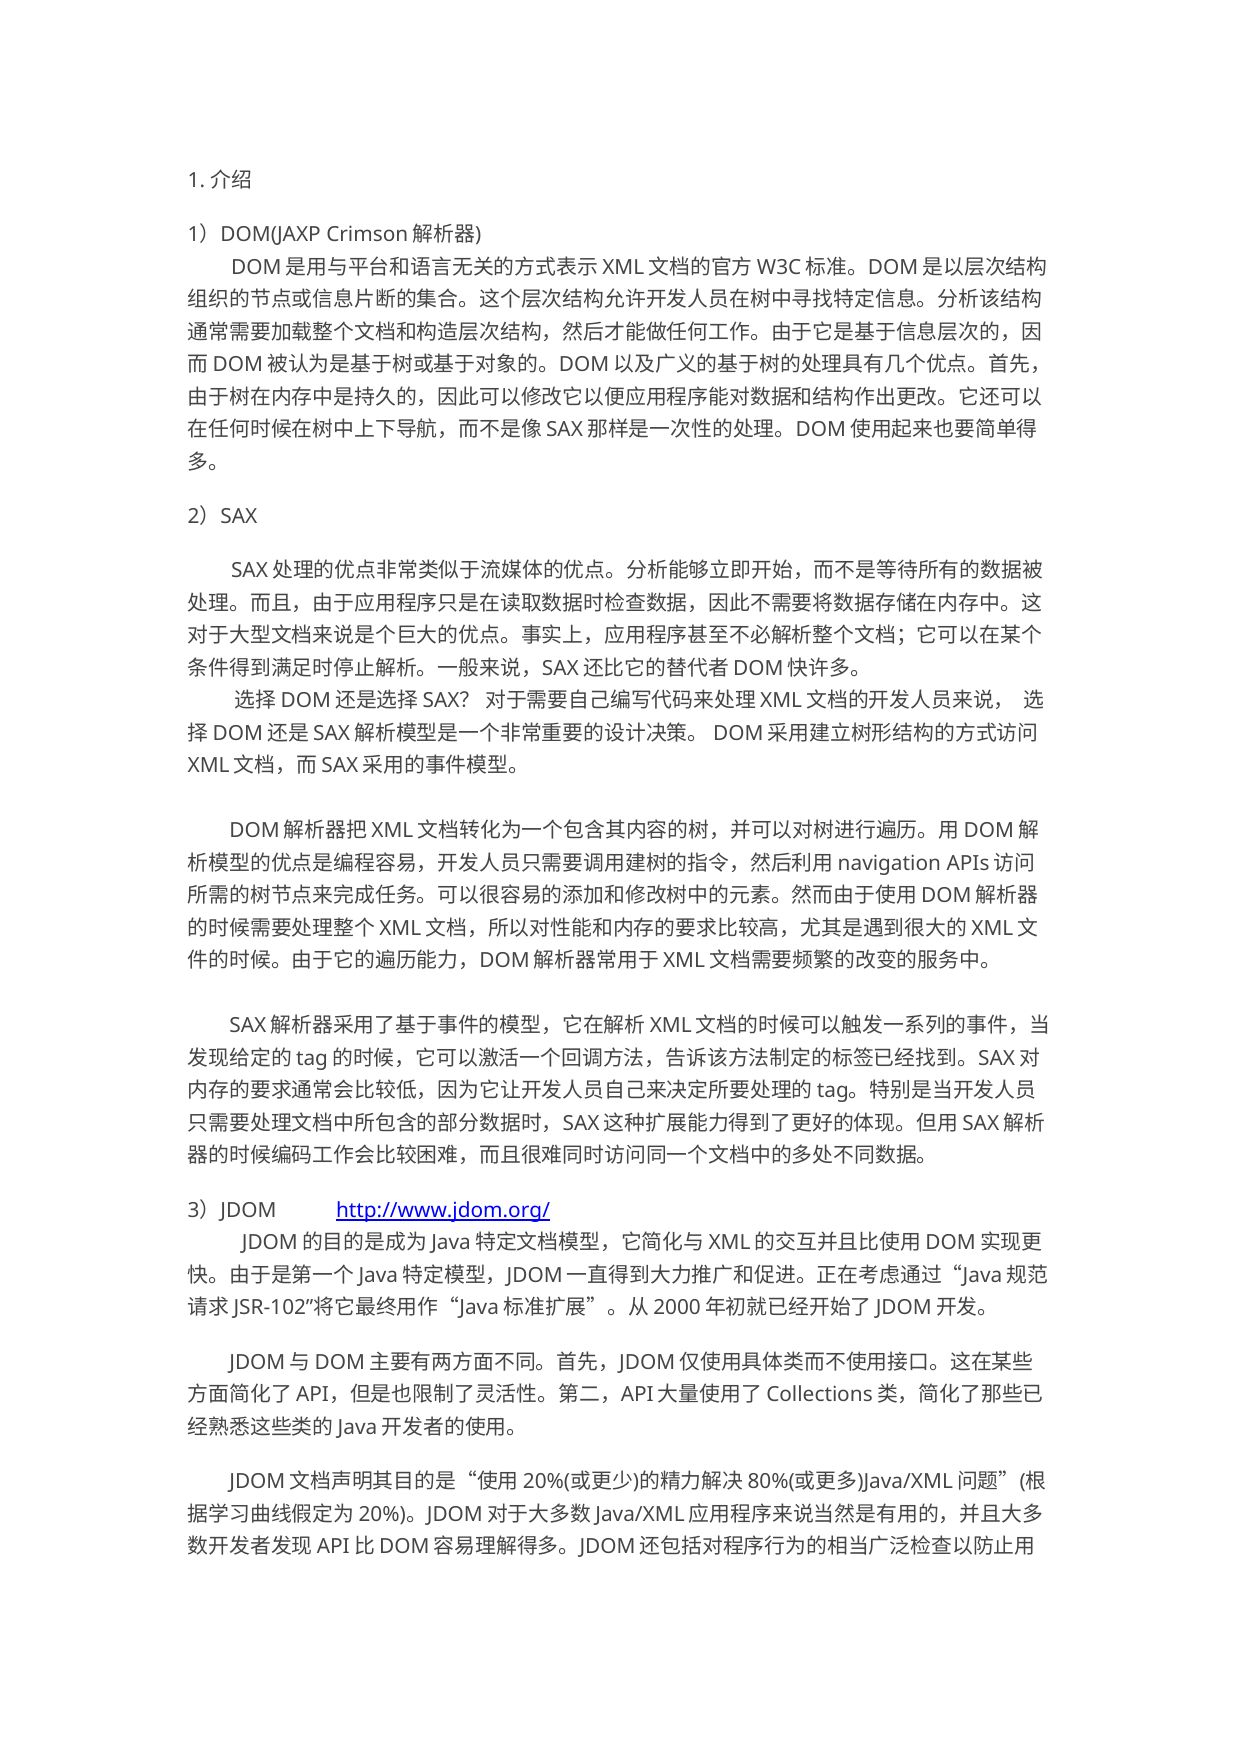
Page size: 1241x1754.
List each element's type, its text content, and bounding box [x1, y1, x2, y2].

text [187, 1463, 1053, 1561]
text 2）SAX [187, 498, 1053, 531]
text JDOM的目的是成为Java特定文档模型，它简化与XML的交互并且比使用DOM实现更快。由于是第一个Java特定模型，JDOM一直得到大力推广和促进。正在考虑通过“Java规范请求JSR-102”将它最终用作“Java标准扩展”。从2000年初就已经开始了JDOM开发。 [187, 1224, 1053, 1322]
text 1. 介绍 [187, 162, 1053, 194]
text 3）JDOM http://www.jdom.org/ [187, 1192, 1053, 1224]
text SAX处理的优点非常类似于流媒体的优点。分析能够立即开始，而不是等待所有的数据被处理。而且，由于应用程序只是在读取数据时检查数据，因此不需要将数据存储在内存中。这对于大型文档来说是个巨大的优点。事实上，应用程序甚至不必解析整个文档；它可以在某个条件得到满足时停止解析。一般来说，SAX还比它的替代者DOM快许多。 选择DOM还是选择SAX？ 对于需要自己编写代码来处理XML文档的开发人员来说， 选择DOM还是SAX解析模型是一个非常重要的设计决策。 DOM采用建立树形结构的方式访问XML文档，而SAX采用的事件模型。 DOM解析器把XML文档转化为一个包含其内容的树，并可以对树进行遍历。用DOM解析模型的优点是编程容易，开发人员只需要调用建树的指令，然后利用navigation APIs访问所需的树节点来完成任务。可以很容易的添加和修改树中的元素。然而由于使用DOM解析器的时候需要处理整个XML文档，所以对性能和内存的要求比较高，尤其是遇到很大的XML文件的时候。由于它的遍历能力，DOM解析器常用于XML文档需要频繁的改变的服务中。 SAX解析器采用了基于事件的模型，它在解析XML文档的时候可以触发一系列的事件，当发现给定的tag的时候，它可以激活一个回调方法，告诉该方法制定的标签已经找到。SAX对内存的要求通常会比较低，因为它让开发人员自己来决定所要处理的tag。特别是当开发人员只需要处理文档中所包含的部分数据时，SAX这种扩展能力得到了更好的体现。但用SAX解析器的时候编码工作会比较困难，而且很难同时访问同一个文档中的多处不同数据。 [187, 553, 1053, 1170]
text 1）DOM(JAXP Crimson解析器) DOM是用与平台和语言无关的方式表示XML文档的官方W3C标准。DOM是以层次结构组织的节点或信息片断的集合。这个层次结构允许开发人员在树中寻找特定信息。分析该结构通常需要加载整个文档和构造层次结构，然后才能做任何工作。由于它是基于信息层次的，因而DOM被认为是基于树或基于对象的。DOM以及广义的基于树的处理具有几个优点。首先，由于树在内存中是持久的，因此可以修改它以便应用程序能对数据和结构作出更改。它还可以在任何时候在树中上下导航，而不是像SAX那样是一次性的处理。DOM使用起来也要简单得多。 [187, 216, 1053, 476]
text JDOM与DOM主要有两方面不同。首先，JDOM仅使用具体类而不使用接口。这在某些方面简化了API，但是也限制了灵活性。第二，API大量使用了Collections类，简化了那些已经熟悉这些类的Java开发者的使用。 [187, 1344, 1053, 1441]
